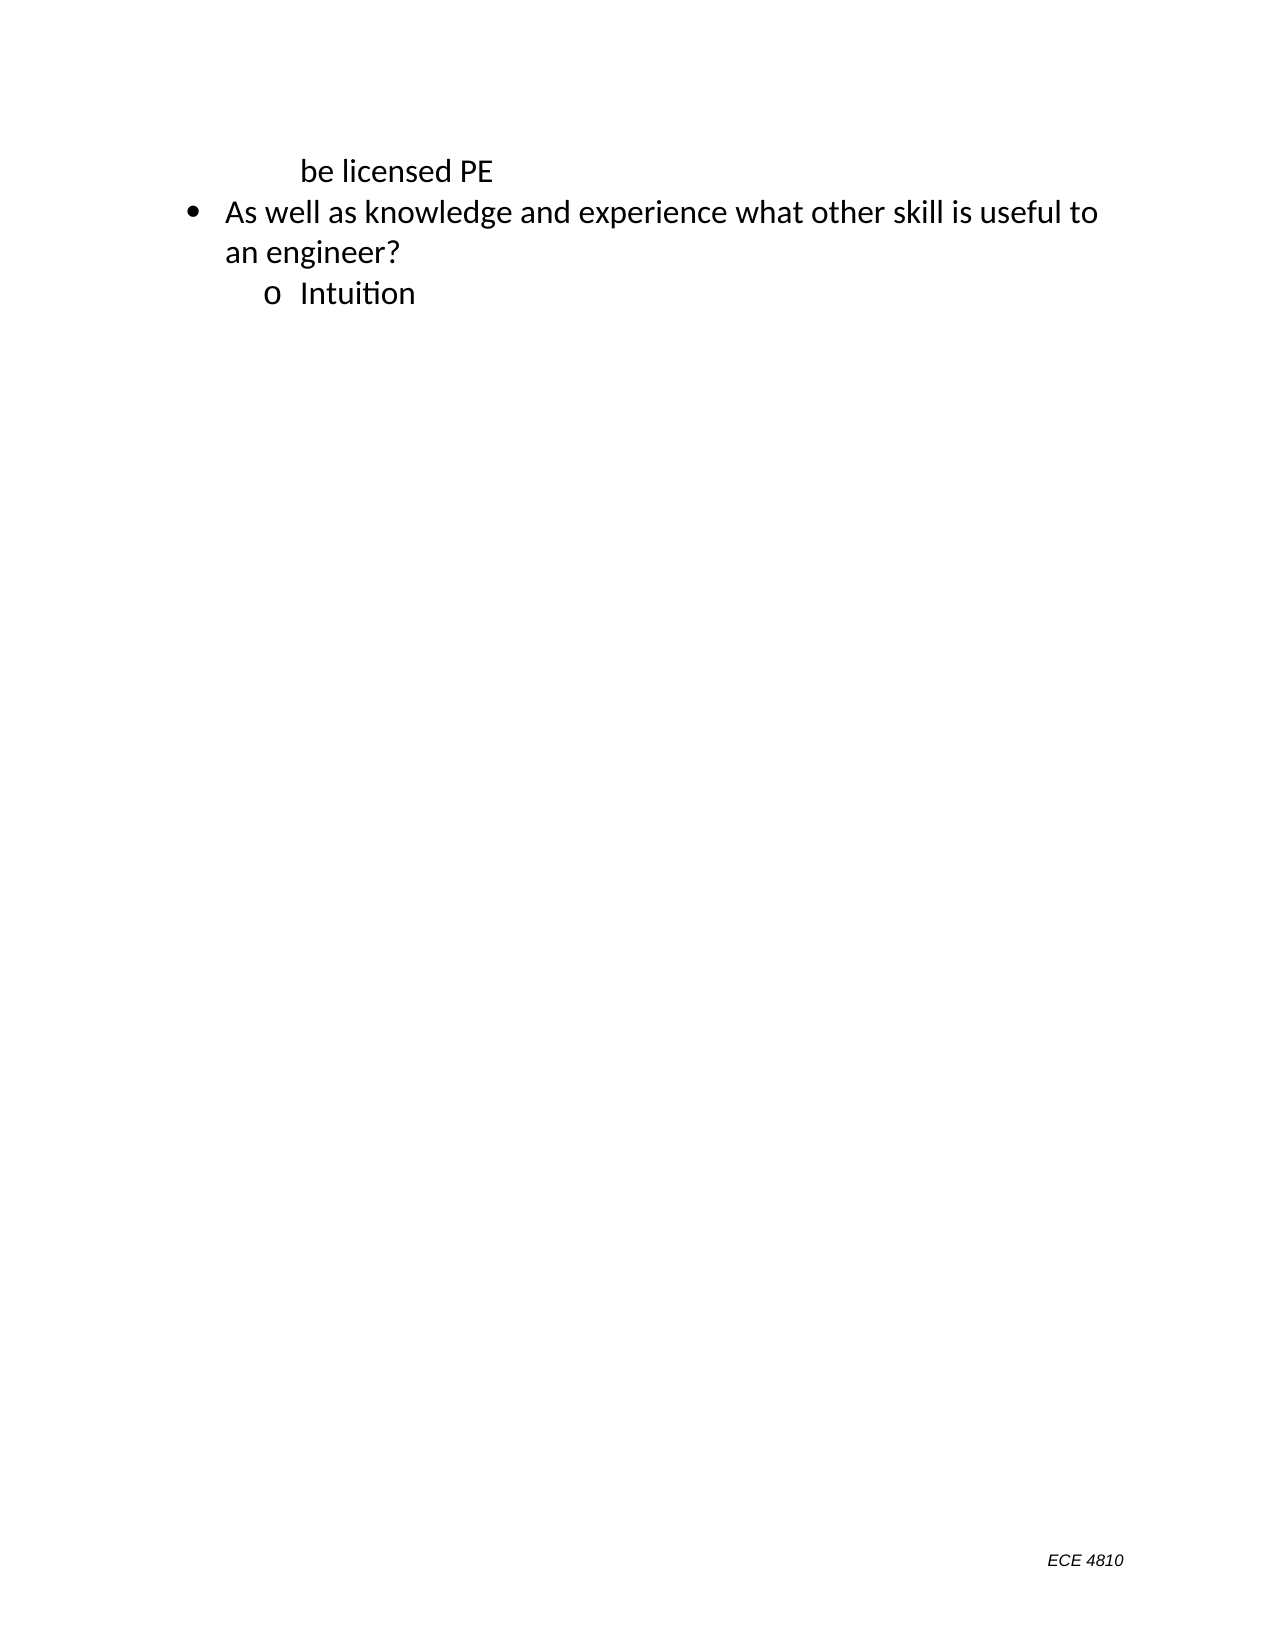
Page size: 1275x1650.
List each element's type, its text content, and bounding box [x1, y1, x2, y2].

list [262, 150, 1125, 191]
list As well as knowledge and experience what other skill is useful to an engineer? [187, 191, 1125, 272]
list Intuition [262, 272, 1125, 315]
